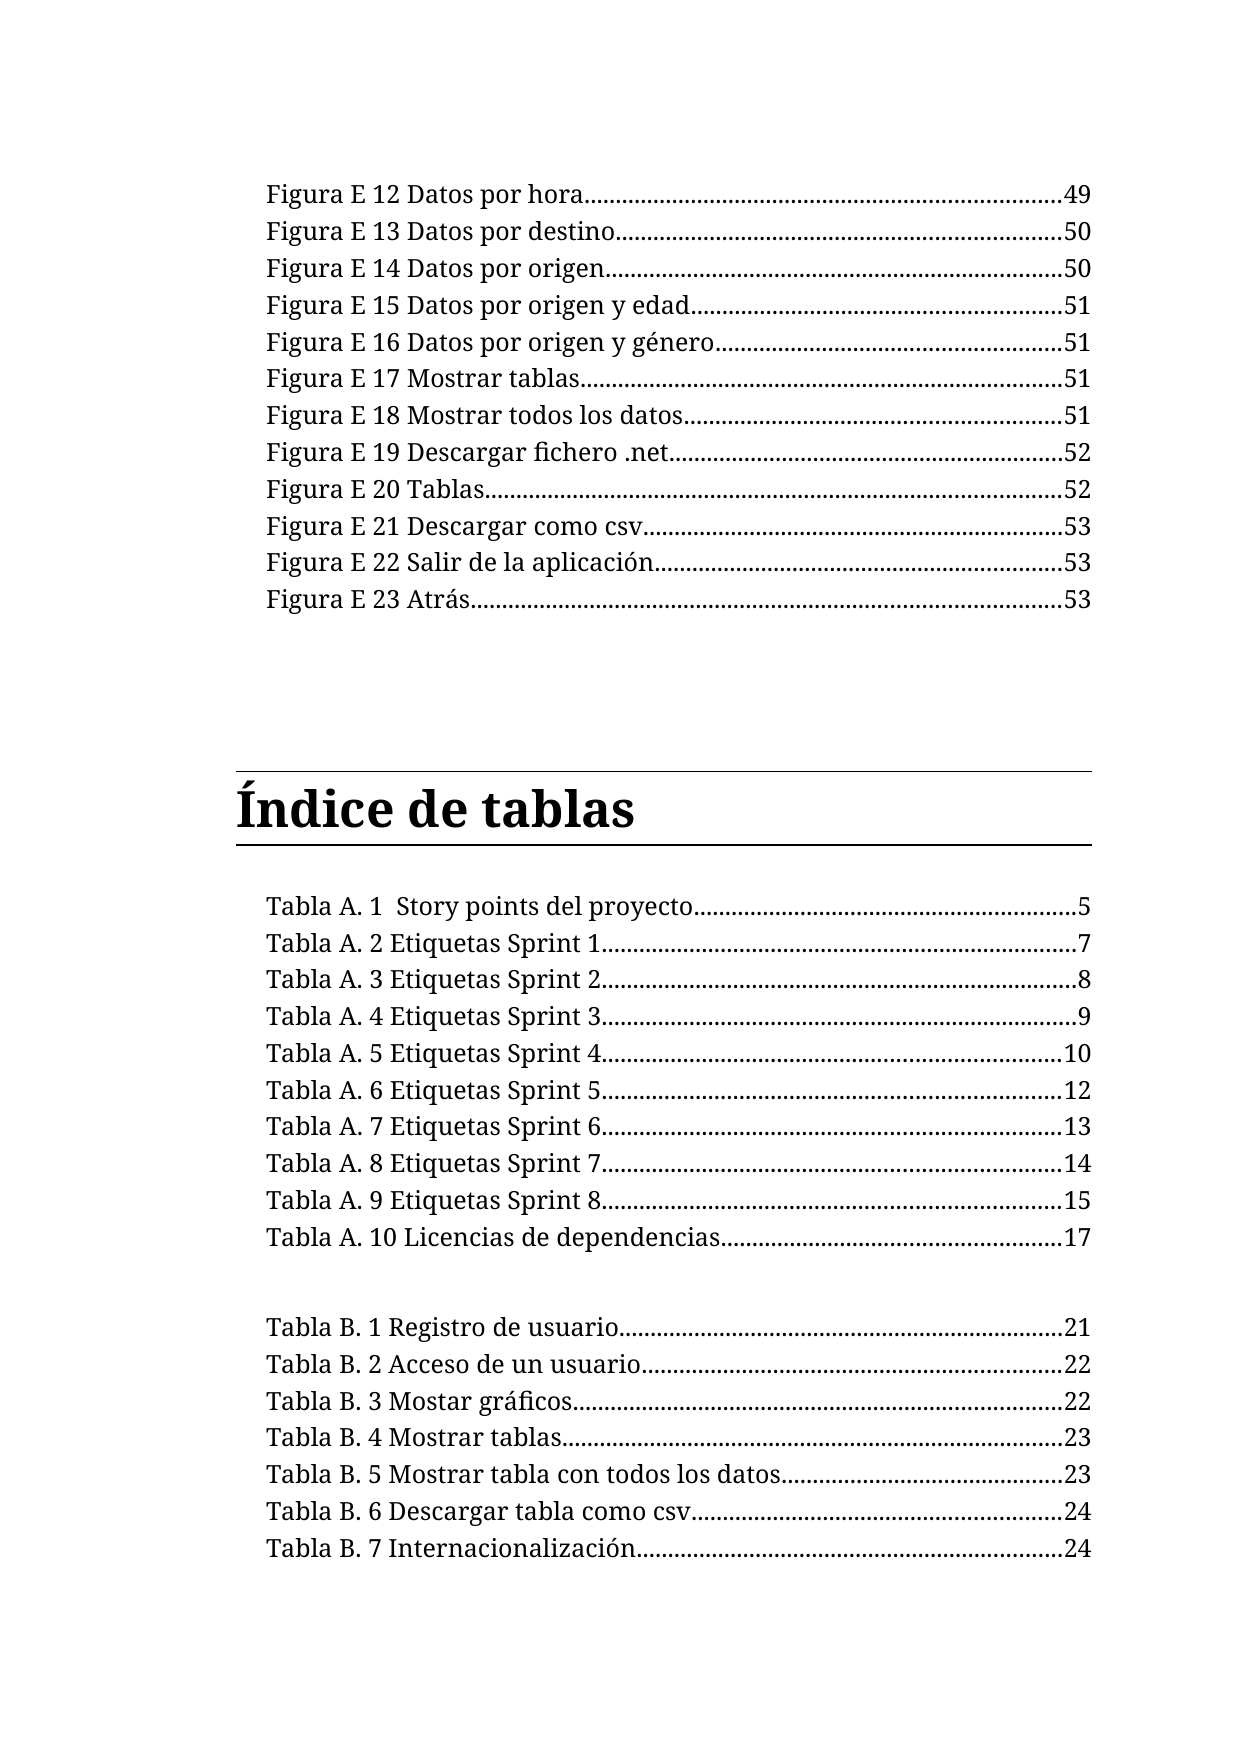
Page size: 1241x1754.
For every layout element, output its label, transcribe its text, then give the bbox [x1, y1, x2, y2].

text Tabla B. 2 Acceso de un usuario 22 [236, 1346, 1092, 1380]
text Figura E 23 Atrás 53 [236, 582, 1092, 616]
text Tabla A. 1 Story points del proyecto 5 [236, 888, 1092, 922]
text Figura E 13 Datos por destino 50 [236, 214, 1092, 248]
text Tabla A. 8 Etiquetas Sprint 7 14 [236, 1146, 1092, 1180]
text Tabla B. 6 Descargar tabla como csv 24 [236, 1493, 1092, 1527]
text Figura E 15 Datos por origen y edad 51 [236, 287, 1092, 322]
text Tabla A. 10 Licencias de dependencias 17 [236, 1219, 1092, 1253]
text Tabla A. 2 Etiquetas Sprint 1 7 [236, 925, 1092, 959]
text Figura E 12 Datos por hora 49 [236, 177, 1092, 211]
text Tabla A. 7 Etiquetas Sprint 6 13 [236, 1109, 1092, 1143]
subtitle Índice de tablas [236, 772, 1092, 844]
text Tabla B. 7 Internacionalización 24 [236, 1530, 1092, 1564]
text Figura E 17 Mostrar tablas 51 [236, 361, 1092, 395]
text Figura E 21 Descargar como csv 53 [236, 508, 1092, 542]
text Figura E 16 Datos por origen y género 51 [236, 324, 1092, 358]
text Figura E 14 Datos por origen 50 [236, 251, 1092, 285]
text Tabla A. 6 Etiquetas Sprint 5 12 [236, 1072, 1092, 1106]
text Figura E 22 Salir de la aplicación 53 [236, 545, 1092, 579]
text Tabla B. 5 Mostrar tabla con todos los datos 23 [236, 1457, 1092, 1491]
text Figura E 20 Tablas 52 [236, 471, 1092, 505]
text Tabla B. 3 Mostar gráficos 22 [236, 1383, 1092, 1417]
text Figura E 18 Mostrar todos los datos 51 [236, 398, 1092, 432]
text Tabla A. 4 Etiquetas Sprint 3 9 [236, 999, 1092, 1033]
text Tabla A. 5 Etiquetas Sprint 4 10 [236, 1036, 1092, 1069]
text Figura E 19 Descargar fichero .net 52 [236, 434, 1092, 469]
text Tabla B. 4 Mostrar tablas 23 [236, 1420, 1092, 1454]
text Tabla A. 9 Etiquetas Sprint 8 15 [236, 1183, 1092, 1217]
text Tabla A. 3 Etiquetas Sprint 2 8 [236, 962, 1092, 996]
text Tabla B. 1 Registro de usuario 21 [236, 1309, 1092, 1344]
